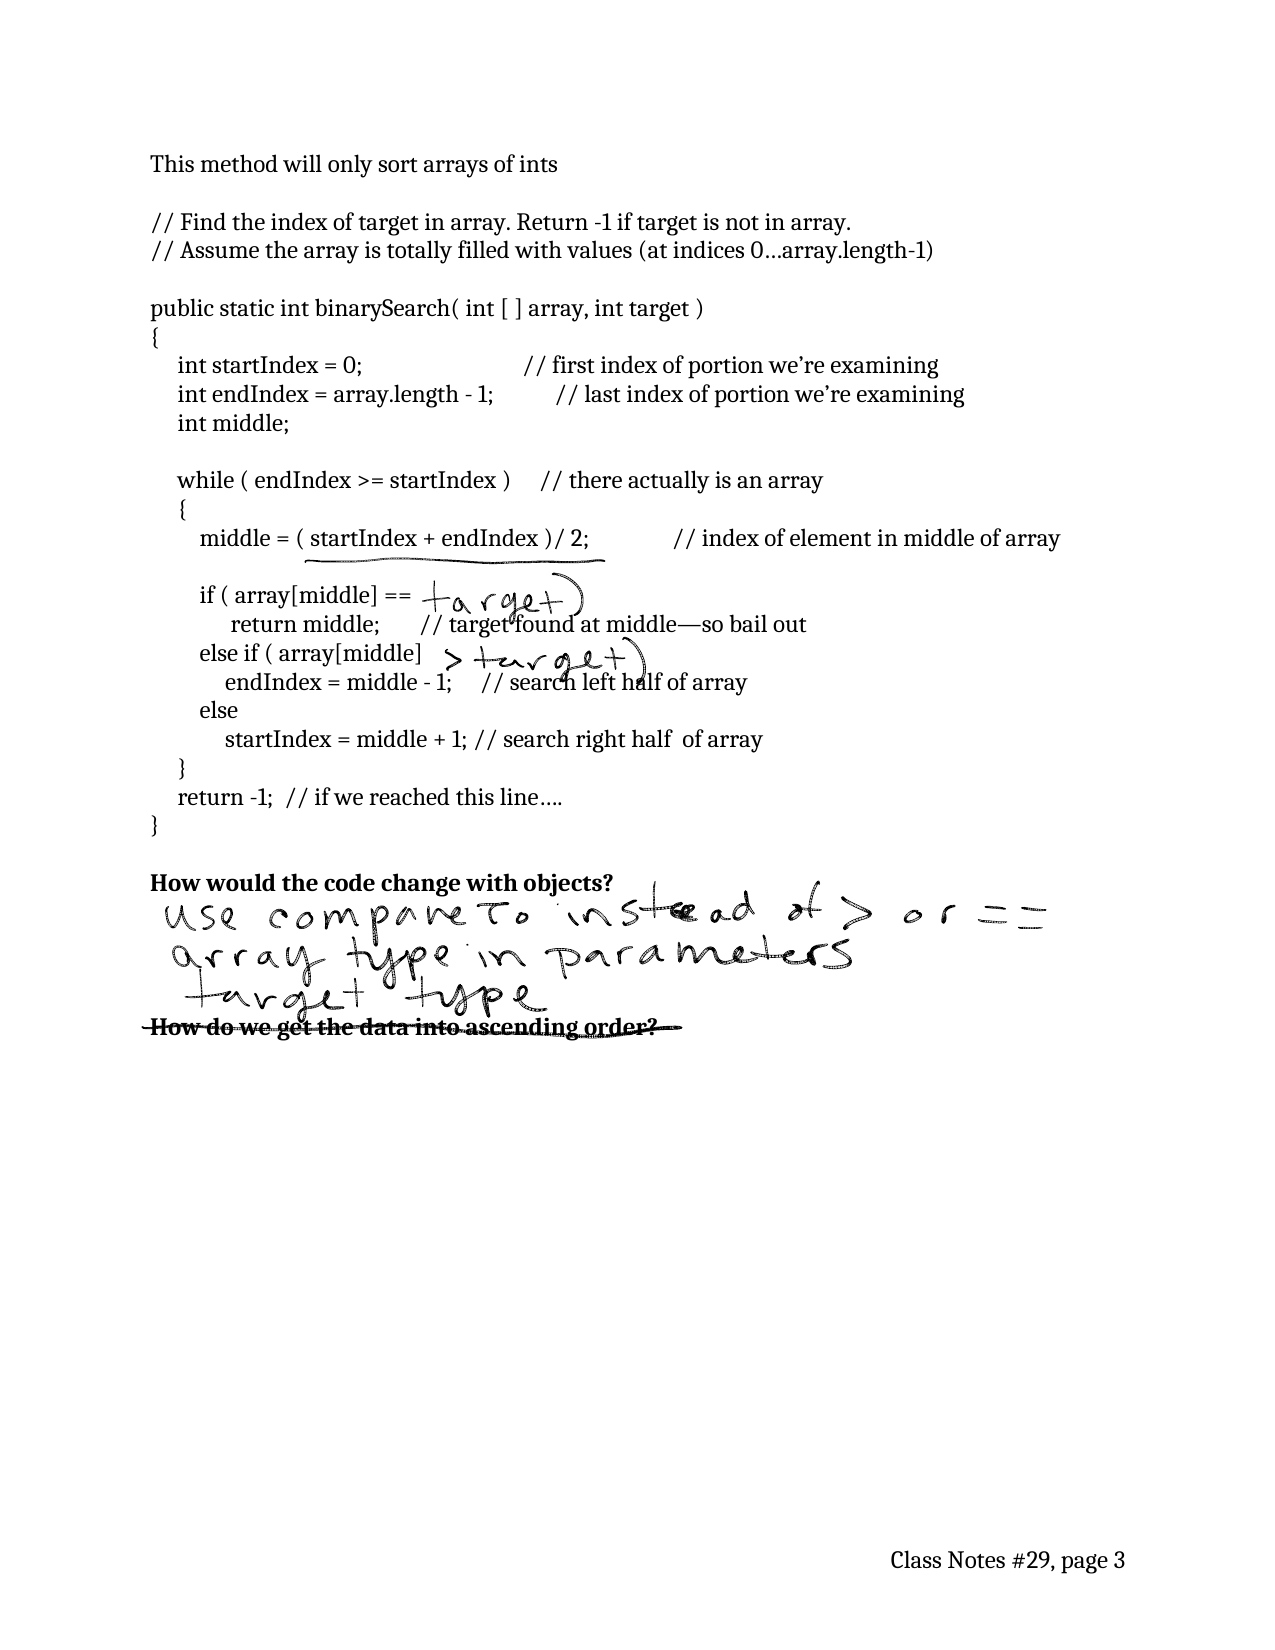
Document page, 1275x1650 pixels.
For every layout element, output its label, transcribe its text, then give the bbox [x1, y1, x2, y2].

text public static int binarySearch( int [ ] array, int target ) { int startIndex = 0; // first index of portion we’re examining int endIndex = array.length - 1; // last index of portion we’re examining int middle; while ( endIndex >= startIndex ) // there actually is an array { middle = ( startIndex + endIndex )/ 2; // index of element in middle of array if ( array[middle] == return middle; // target found at middle—so bail out else if ( array[middle] endIndex = middle - 1; // search left half of array else startIndex = middle + 1; // search right half of array } [150, 294, 1125, 782]
text This method will only sort arrays of ints [150, 150, 1125, 179]
text } [150, 811, 1125, 840]
text // Find the index of target in array. Return -1 if target is not in array. [150, 207, 1125, 236]
text How would the code change with objects? [150, 869, 1125, 897]
text // Assume the array is totally filled with values (at indices 0…array.length-1) [150, 236, 1125, 265]
text How do we get the data into ascending order? [150, 1012, 1125, 1041]
text return -1; // if we reached this line…. [150, 782, 1125, 811]
